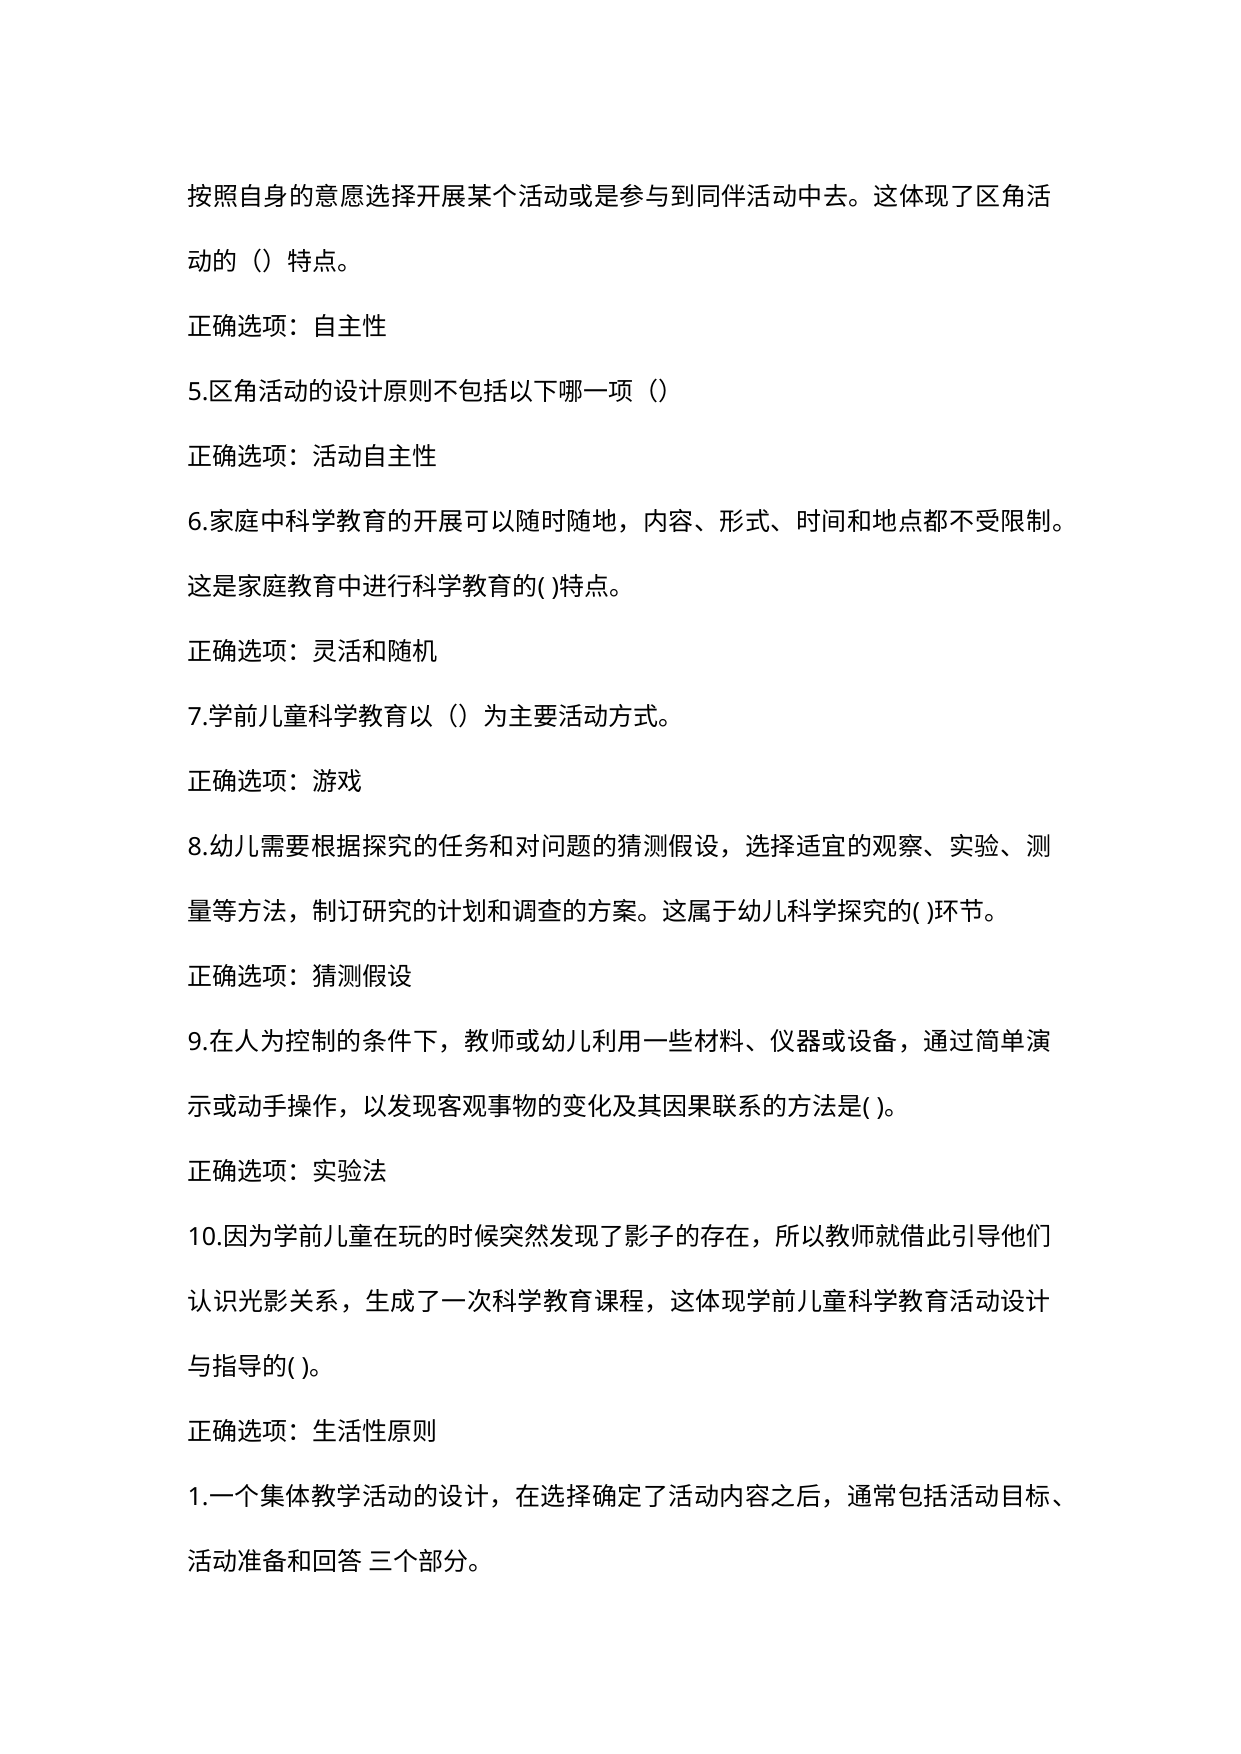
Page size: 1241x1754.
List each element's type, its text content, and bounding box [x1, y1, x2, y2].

text 正确选项：生活性原则 [187, 1397, 1053, 1462]
text 正确选项：自主性 [187, 292, 1053, 357]
text 正确选项：活动自主性 [187, 422, 1053, 487]
text 正确选项：游戏 [187, 747, 1053, 812]
text 正确选项：灵活和随机 [187, 617, 1053, 682]
text 1.一个集体教学活动的设计，在选择确定了活动内容之后，通常包括活动目标、活动准备和回答 三个部分。 [187, 1462, 1053, 1592]
text 10.因为学前儿童在玩的时候突然发现了影子的存在，所以教师就借此引导他们认识光影关系，生成了一次科学教育课程，这体现学前儿童科学教育活动设计与指导的( )。 [187, 1202, 1053, 1397]
text 正确选项：猜测假设 [187, 942, 1053, 1007]
text 6.家庭中科学教育的开展可以随时随地，内容、形式、时间和地点都不受限制。这是家庭教育中进行科学教育的( )特点。 [187, 487, 1053, 617]
text 9.在人为控制的条件下，教师或幼儿利用一些材料、仪器或设备，通过简单演示或动手操作，以发现客观事物的变化及其因果联系的方法是( )。 [187, 1007, 1053, 1137]
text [187, 162, 1053, 292]
text 5.区角活动的设计原则不包括以下哪一项（） [187, 357, 1053, 422]
text 正确选项：实验法 [187, 1137, 1053, 1202]
text 7.学前儿童科学教育以（）为主要活动方式。 [187, 682, 1053, 747]
text 8.幼儿需要根据探究的任务和对问题的猜测假设，选择适宜的观察、实验、测量等方法，制订研究的计划和调查的方案。这属于幼儿科学探究的( )环节。 [187, 812, 1053, 942]
